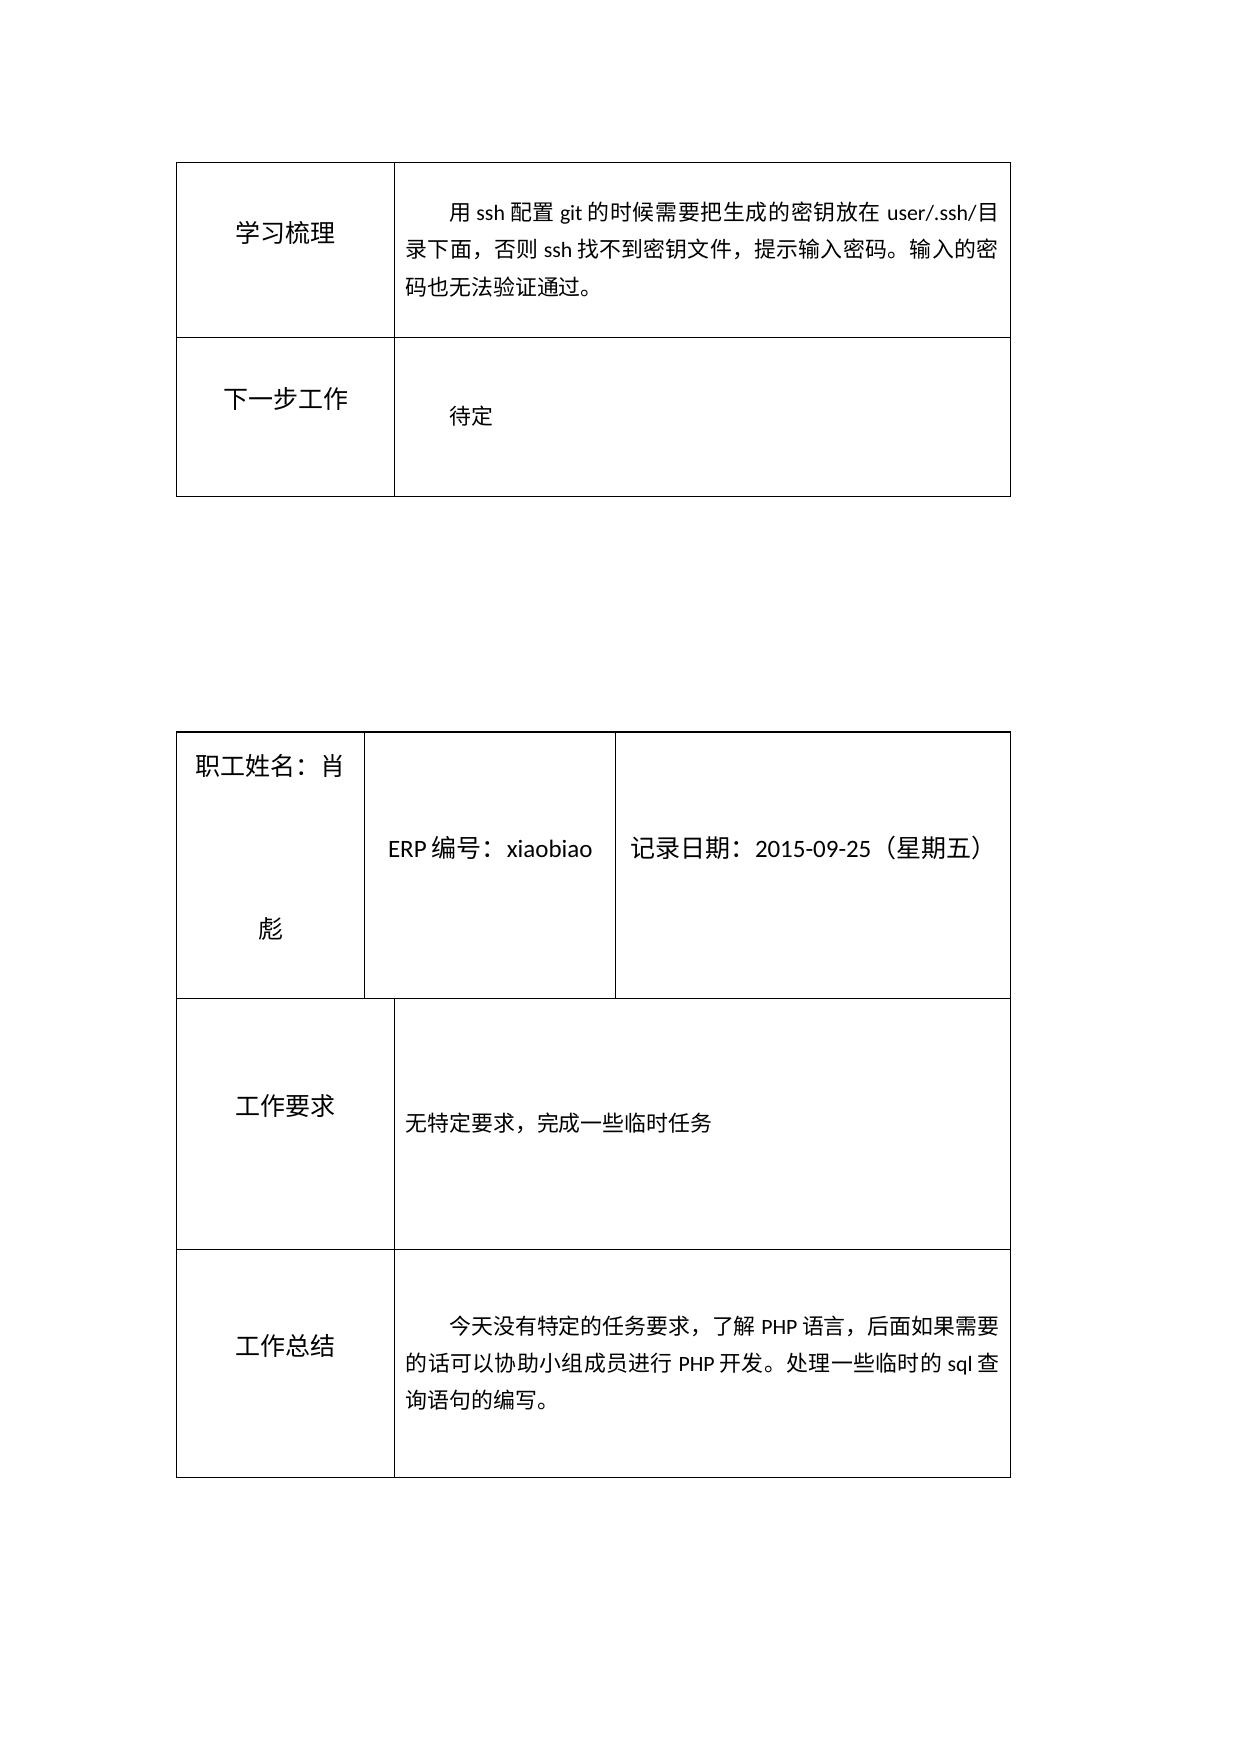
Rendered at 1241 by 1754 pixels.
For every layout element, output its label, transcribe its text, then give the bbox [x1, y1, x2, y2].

table_header 职工姓名：肖彪 [177, 733, 364, 998]
table_header 记录日期：2015-09-25（星期五） [616, 733, 1010, 998]
table_cell 下一步工作 [177, 338, 394, 496]
table_cell 用ssh配置git的时候需要把生成的密钥放在user/.ssh/目录下面，否则ssh找不到密钥文件，提示输入密码。输入的密码也无法验证通过。 [395, 163, 1010, 337]
table_cell 工作要求 [177, 999, 394, 1249]
table_cell 今天没有特定的任务要求，了解PHP语言，后面如果需要的话可以协助小组成员进行PHP开发。处理一些临时的sql查询语句的编写。 [395, 1250, 1010, 1477]
table_cell 学习梳理 [177, 163, 394, 337]
table_cell 工作总结 [177, 1250, 394, 1477]
table_cell 待定 [395, 338, 1010, 496]
table_header ERP编号：xiaobiao [365, 733, 615, 998]
table_cell 无特定要求，完成一些临时任务 [395, 999, 1010, 1249]
